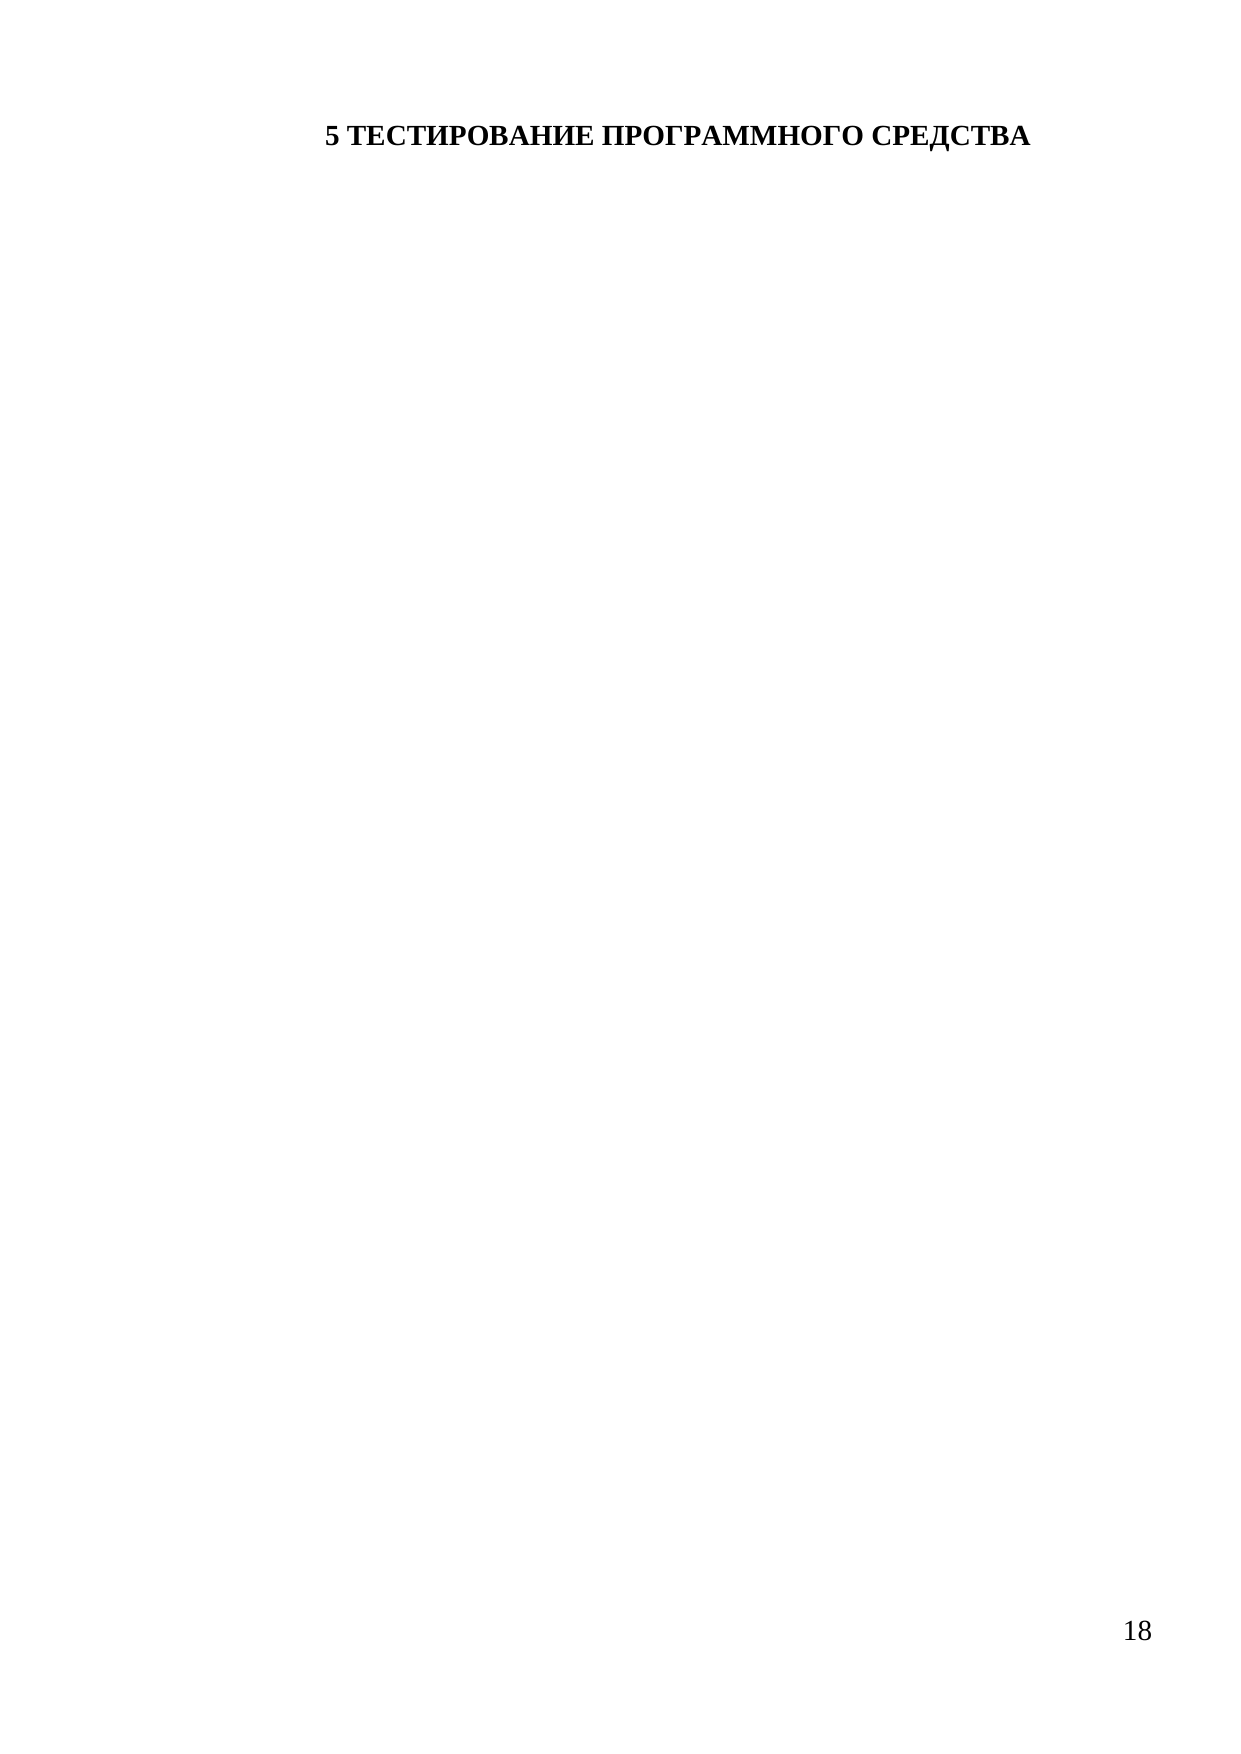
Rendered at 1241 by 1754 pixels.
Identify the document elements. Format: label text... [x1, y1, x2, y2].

subtitle Тестирование программного средства [325, 118, 1152, 152]
